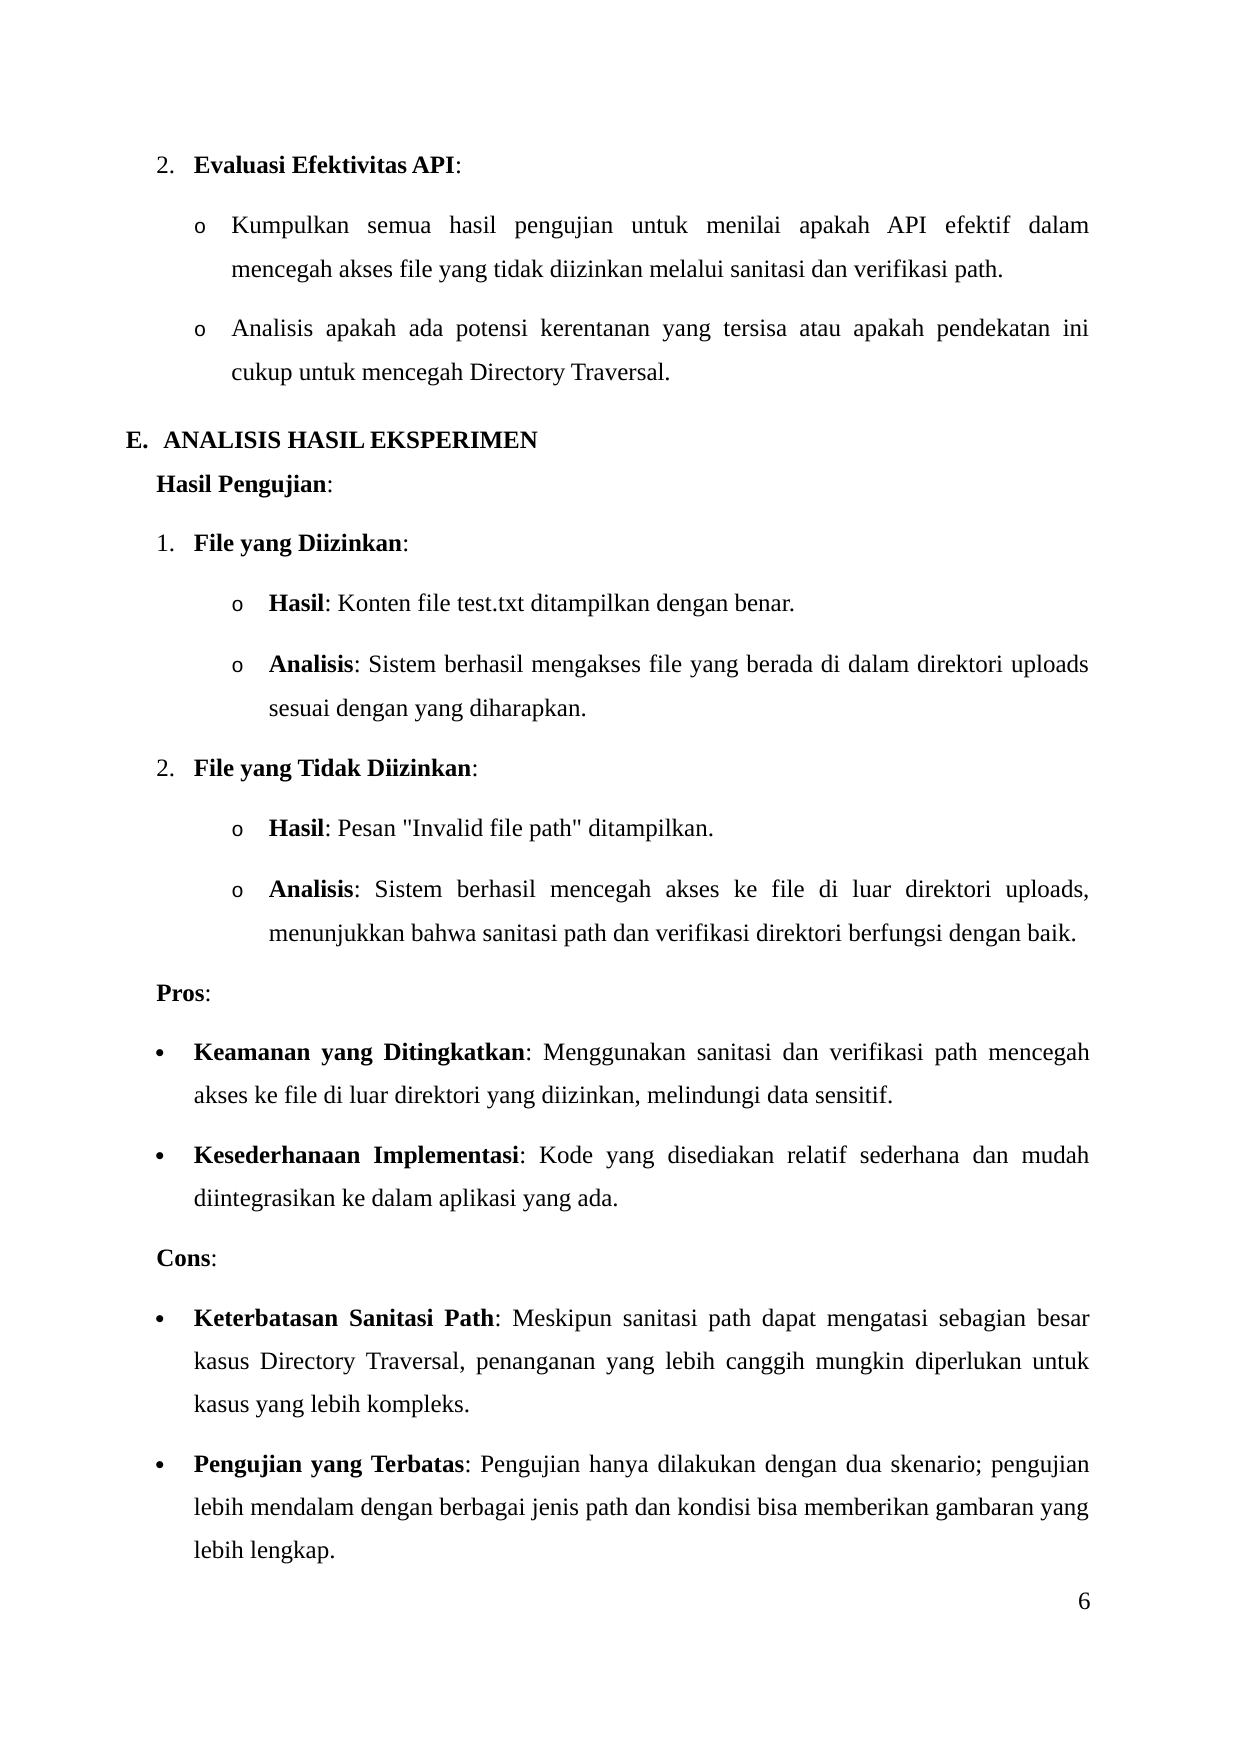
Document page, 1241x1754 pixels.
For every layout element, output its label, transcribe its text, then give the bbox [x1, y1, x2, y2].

list Hasil: Konten file test.txt ditampilkan dengan benar. [231, 588, 1090, 618]
text Cons: [119, 1243, 1090, 1272]
list Evaluasi Efektivitas API: [156, 150, 1090, 179]
list Keamanan yang Ditingkatkan: Menggunakan sanitasi dan verifikasi path mencegah akses ke file di luar direktori yang diizinkan, melindungi data sensitif. [156, 1037, 1090, 1109]
list Analisis: Sistem berhasil mengakses file yang berada di dalam direktori uploads sesuai dengan yang diharapkan. [231, 649, 1090, 722]
list Hasil: Pesan "Invalid file path" ditampilkan. [231, 813, 1090, 842]
list File yang Diizinkan: [156, 528, 1090, 557]
list File yang Tidak Diizinkan: [156, 753, 1090, 782]
list Analisis: Sistem berhasil mencegah akses ke file di luar direktori uploads, menunjukkan bahwa sanitasi path dan verifikasi direktori berfungsi dengan baik. [231, 874, 1090, 947]
list Kumpulkan semua hasil pengujian untuk menilai apakah API efektif dalam mencegah akses file yang tidak diizinkan melalui sanitasi dan verifikasi path. [194, 210, 1090, 282]
list Pengujian yang Terbatas: Pengujian hanya dilakukan dengan dua skenario; pengujian lebih mendalam dengan berbagai jenis path dan kondisi bisa memberikan gambaran yang lebih lengkap. [156, 1449, 1090, 1564]
text Hasil Pengujian: [119, 469, 1090, 497]
list Kesederhanaan Implementasi: Kode yang disediakan relatif sederhana dan mudah diintegrasikan ke dalam aplikasi yang ada. [156, 1140, 1090, 1212]
list Analisis apakah ada potensi kerentanan yang tersisa atau apakah pendekatan ini cukup untuk mencegah Directory Traversal. [194, 313, 1090, 386]
list Keterbatasan Sanitasi Path: Meskipun sanitasi path dapat mengatasi sebagian besar kasus Directory Traversal, penanganan yang lebih canggih mungkin diperlukan untuk kasus yang lebih kompleks. [156, 1303, 1090, 1418]
text Pros: [119, 978, 1090, 1006]
subtitle ANALISIS HASIL EKSPERIMEN [126, 426, 1090, 454]
